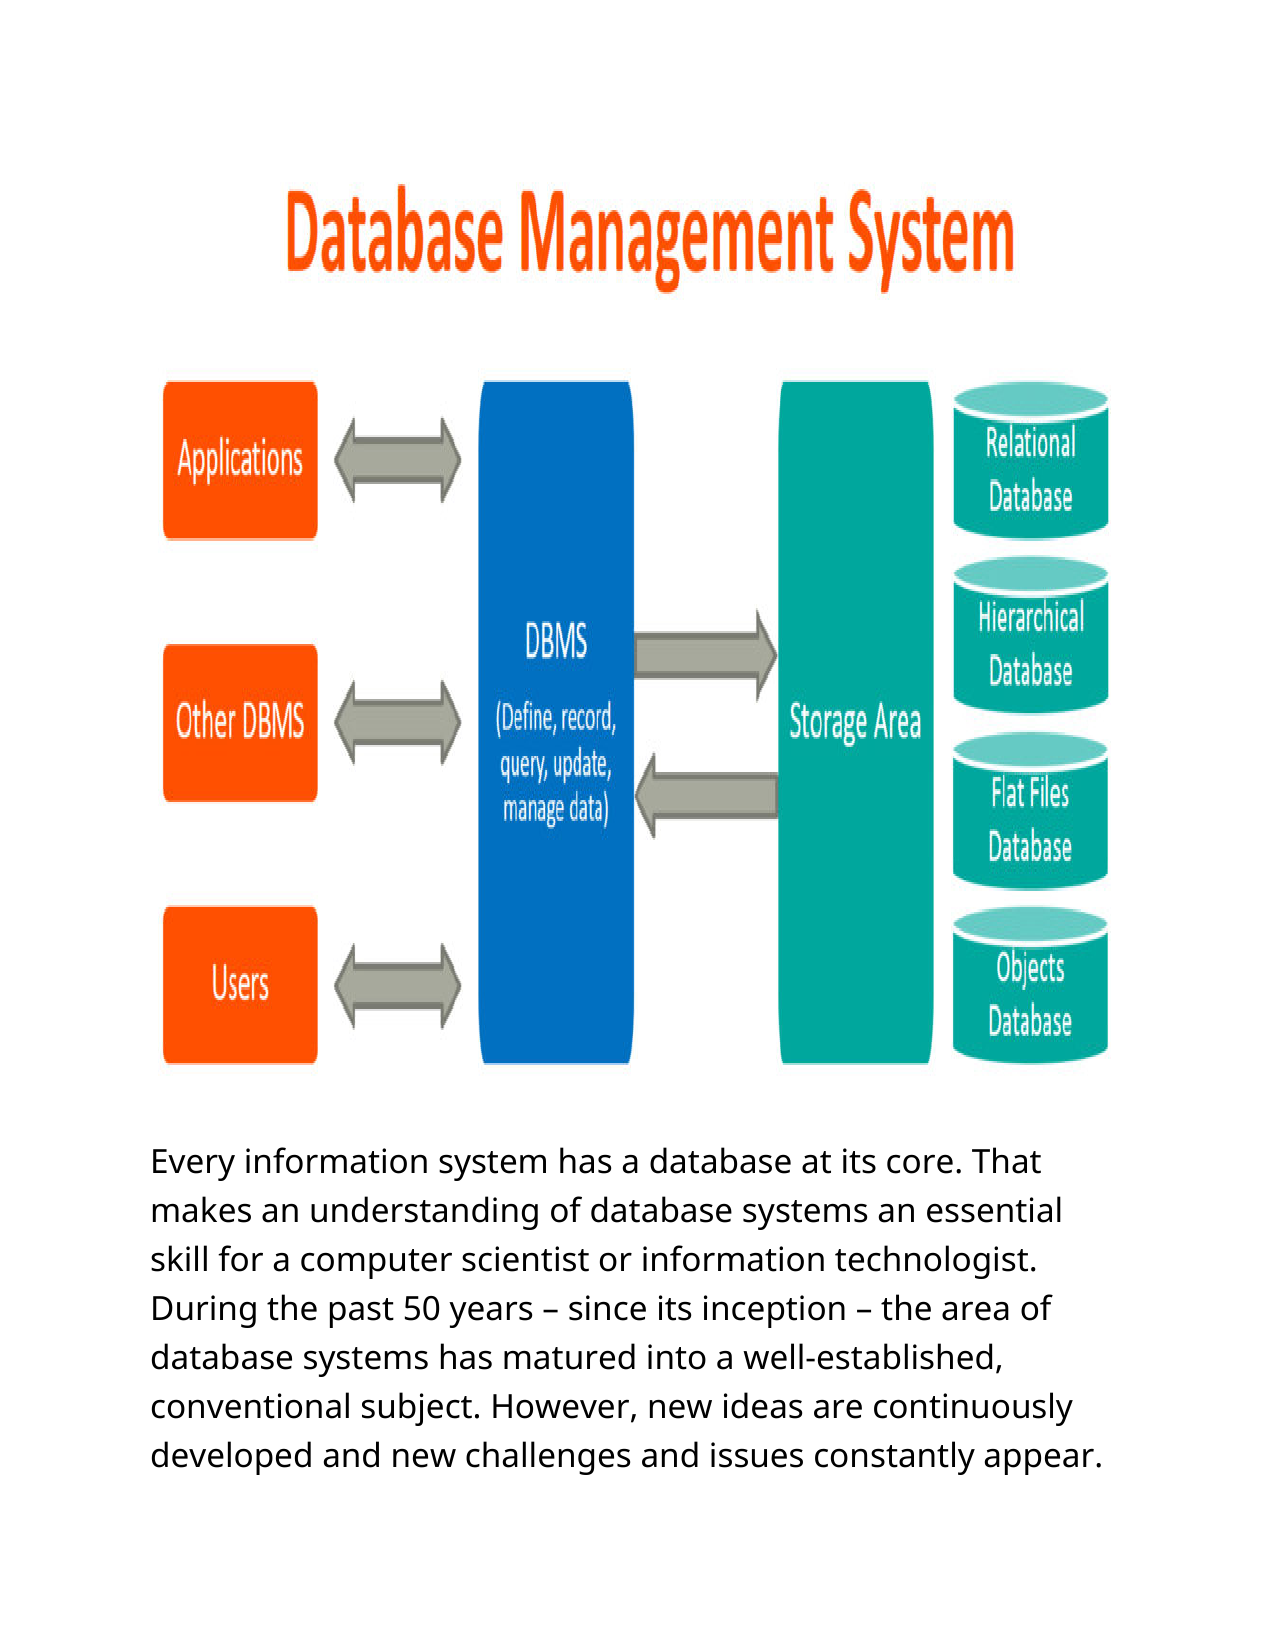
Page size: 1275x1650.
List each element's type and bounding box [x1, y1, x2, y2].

picture [150, 150, 1125, 1125]
text [150, 1125, 1125, 1477]
